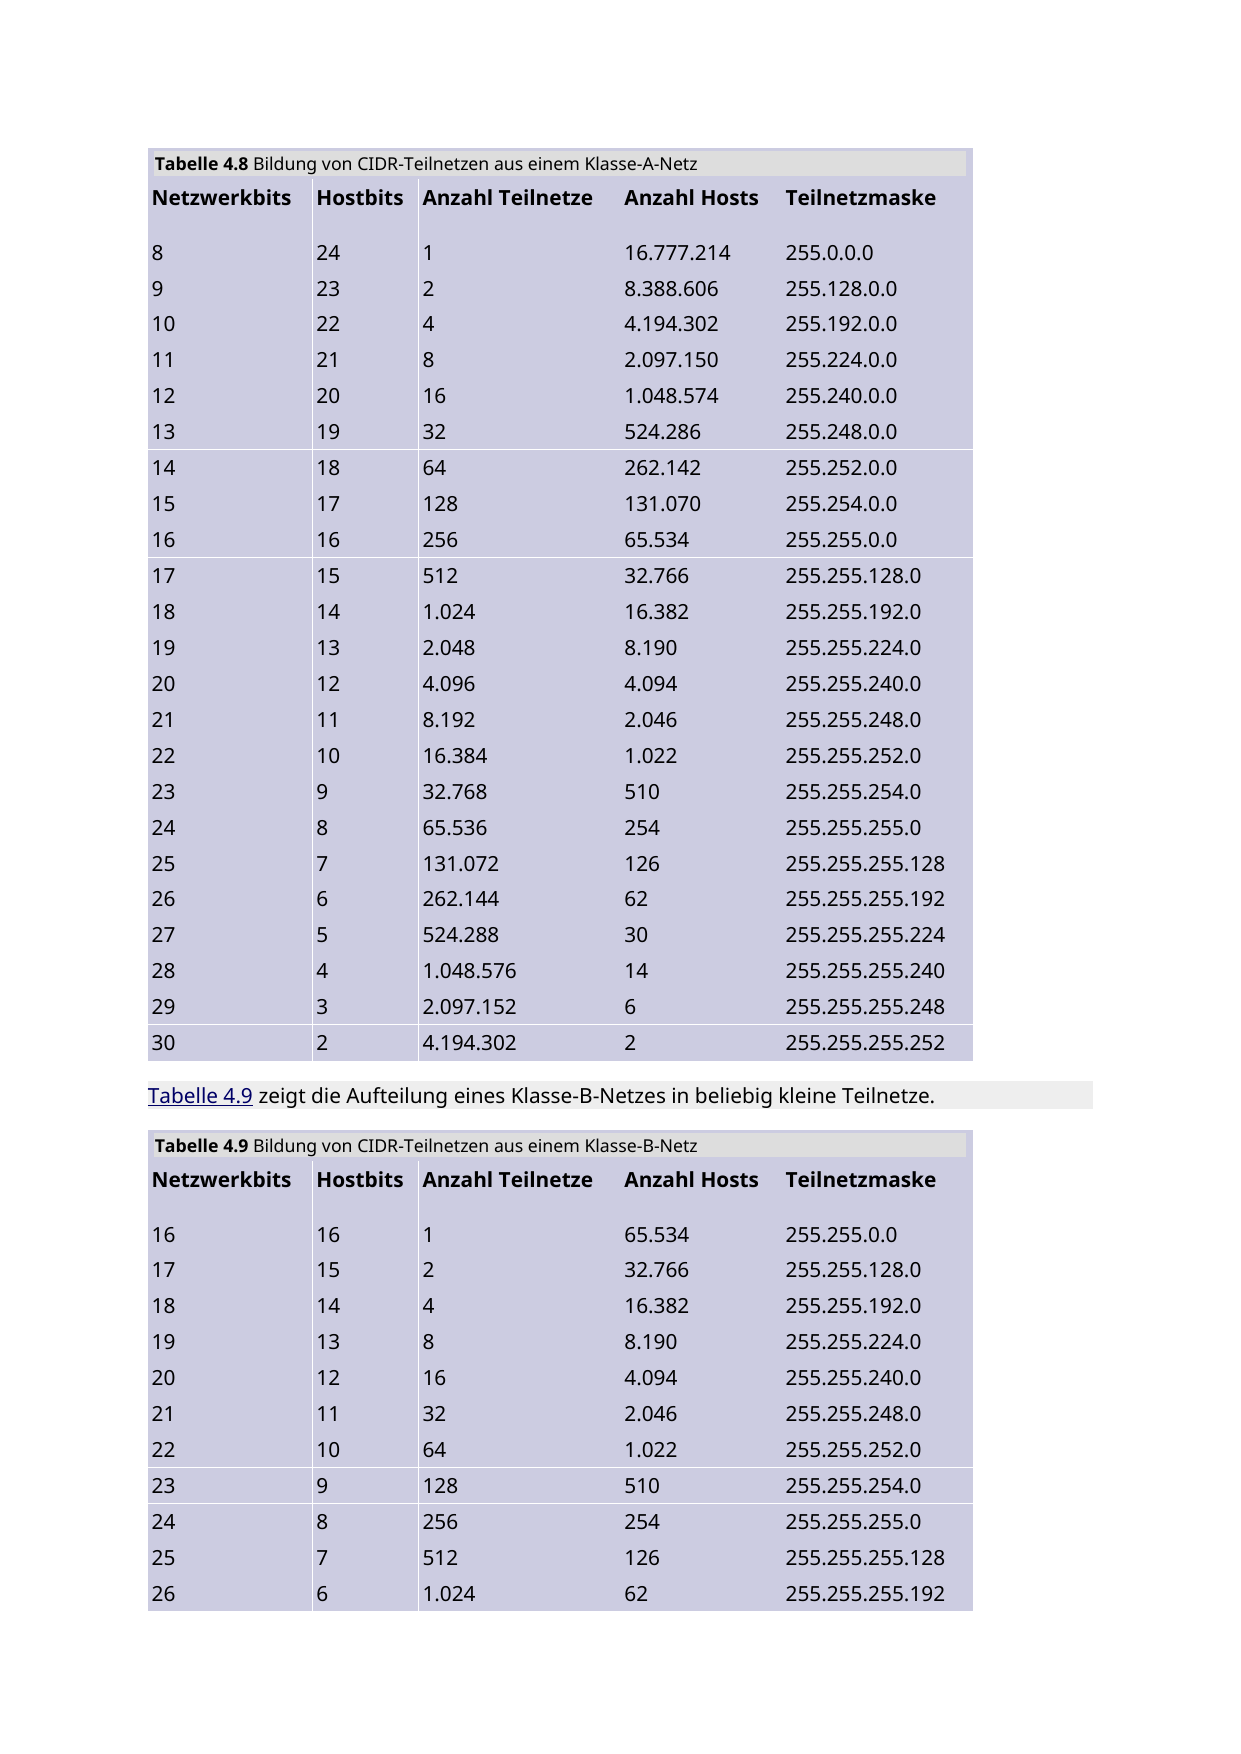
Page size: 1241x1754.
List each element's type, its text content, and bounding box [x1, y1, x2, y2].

table_cell 6 [313, 881, 418, 917]
table_cell 24 [313, 234, 418, 270]
table_cell 32.766 [620, 558, 782, 593]
table_cell 14 [148, 450, 312, 486]
table_cell 22 [313, 306, 418, 342]
table_cell 255.255.0.0 [782, 1216, 973, 1252]
table_cell 15 [313, 558, 418, 593]
table_cell 4.194.302 [419, 1025, 620, 1061]
table_cell Hostbits [313, 179, 418, 234]
table_cell 126 [620, 1539, 782, 1575]
table_cell 7 [313, 1539, 418, 1575]
table_cell 2 [419, 270, 620, 306]
table_cell 21 [148, 701, 312, 737]
table_cell 2.046 [620, 701, 782, 737]
table_cell Anzahl Hosts [620, 1161, 782, 1216]
table_cell 7 [313, 845, 418, 881]
table_cell 14 [620, 953, 782, 989]
table_cell 128 [419, 486, 620, 521]
table_cell 2 [313, 1025, 418, 1061]
table_cell 255.255.255.192 [782, 1575, 973, 1611]
table_cell 1 [419, 234, 620, 270]
table_cell 512 [419, 1539, 620, 1575]
table_cell 1.048.574 [620, 378, 782, 414]
table_cell Anzahl Hosts [620, 179, 782, 234]
table_cell Hostbits [313, 1161, 418, 1216]
table_cell 1 [419, 1216, 620, 1252]
table_cell 17 [313, 486, 418, 521]
table_cell 17 [148, 1252, 312, 1288]
table_cell 8 [148, 234, 312, 270]
table_cell 14 [313, 593, 418, 629]
table_cell 19 [148, 1324, 312, 1360]
table_cell 32.768 [419, 773, 620, 809]
table_cell 8.190 [620, 629, 782, 665]
table_cell 26 [148, 881, 312, 917]
table_cell 16.382 [620, 1288, 782, 1324]
table_cell 2 [620, 1025, 782, 1061]
table_cell 255.255.255.128 [782, 845, 973, 881]
table_cell 1.022 [620, 737, 782, 773]
table_cell 16 [419, 1360, 620, 1396]
table_cell 255.128.0.0 [782, 270, 973, 306]
table_cell 11 [313, 701, 418, 737]
table_cell 512 [419, 558, 620, 593]
table_cell Teilnetzmaske [782, 1161, 973, 1216]
table_cell 255.255.255.252 [782, 1025, 973, 1061]
table_cell 9 [313, 773, 418, 809]
table_cell 11 [148, 342, 312, 378]
table_cell 262.142 [620, 450, 782, 486]
table_cell 8 [419, 1324, 620, 1360]
table_cell 32 [419, 414, 620, 449]
table_cell 4 [419, 1288, 620, 1324]
table_cell 254 [620, 809, 782, 845]
table_cell 4.096 [419, 665, 620, 701]
table_cell 1.024 [419, 1575, 620, 1611]
table_cell 256 [419, 521, 620, 557]
table_cell 255.255.255.248 [782, 989, 973, 1024]
table_cell 510 [620, 1468, 782, 1503]
table_cell 255.255.255.128 [782, 1539, 973, 1575]
table_cell 24 [148, 809, 312, 845]
table_cell 4.194.302 [620, 306, 782, 342]
table_cell 16 [419, 378, 620, 414]
table_cell Anzahl Teilnetze [419, 1161, 620, 1216]
table_cell 126 [620, 845, 782, 881]
table_cell 23 [148, 773, 312, 809]
table_cell Netzwerkbits [148, 1161, 312, 1216]
table_cell 255.255.252.0 [782, 737, 973, 773]
table_cell 262.144 [419, 881, 620, 917]
table_cell 255.248.0.0 [782, 414, 973, 449]
table_cell 255.240.0.0 [782, 378, 973, 414]
table_cell 255.255.252.0 [782, 1432, 973, 1467]
table_cell 18 [148, 1288, 312, 1324]
table_cell 8.192 [419, 701, 620, 737]
table_cell 128 [419, 1468, 620, 1503]
table_cell 24 [148, 1504, 312, 1539]
table_cell 16 [148, 1216, 312, 1252]
table_cell 255.255.192.0 [782, 1288, 973, 1324]
table_cell 4 [419, 306, 620, 342]
table_cell 14 [313, 1288, 418, 1324]
table_cell 255.255.224.0 [782, 1324, 973, 1360]
table_cell 15 [313, 1252, 418, 1288]
table_cell 131.072 [419, 845, 620, 881]
table_cell 32.766 [620, 1252, 782, 1288]
table_cell 255.255.192.0 [782, 593, 973, 629]
table_cell 255.224.0.0 [782, 342, 973, 378]
table_cell 2 [419, 1252, 620, 1288]
table_cell 255.255.240.0 [782, 665, 973, 701]
table_cell 62 [620, 881, 782, 917]
table_cell 255.254.0.0 [782, 486, 973, 521]
table_cell 23 [313, 270, 418, 306]
table_cell 21 [313, 342, 418, 378]
table_cell 255.255.224.0 [782, 629, 973, 665]
table_cell 1.048.576 [419, 953, 620, 989]
table_header Tabelle 4.8 Bildung von CIDR-Teilnetzen aus einem Klasse-A-Netz [148, 148, 973, 179]
table_cell 254 [620, 1504, 782, 1539]
table_cell 13 [148, 414, 312, 449]
table_cell 4.094 [620, 665, 782, 701]
table_cell 25 [148, 845, 312, 881]
table_cell 20 [148, 1360, 312, 1396]
table_cell 3 [313, 989, 418, 1024]
table_cell 10 [313, 1432, 418, 1467]
table_cell 20 [313, 378, 418, 414]
table_cell 10 [313, 737, 418, 773]
table_cell 255.255.254.0 [782, 773, 973, 809]
table_cell 2.048 [419, 629, 620, 665]
table_cell 30 [620, 917, 782, 953]
table_cell 255.255.0.0 [782, 521, 973, 557]
table_cell 12 [148, 378, 312, 414]
table_cell 32 [419, 1396, 620, 1432]
table_cell 23 [148, 1468, 312, 1503]
table_cell 16 [148, 521, 312, 557]
table_cell 9 [148, 270, 312, 306]
table_cell 64 [419, 450, 620, 486]
table_cell 255.255.255.224 [782, 917, 973, 953]
table_cell 255.255.128.0 [782, 1252, 973, 1288]
table_cell 28 [148, 953, 312, 989]
table_cell 255.255.128.0 [782, 558, 973, 593]
table_cell 2.097.150 [620, 342, 782, 378]
table_cell 26 [148, 1575, 312, 1611]
table_cell 8.388.606 [620, 270, 782, 306]
table_cell 21 [148, 1396, 312, 1432]
table_cell 255.192.0.0 [782, 306, 973, 342]
table_cell 13 [313, 629, 418, 665]
table_cell 255.255.255.0 [782, 809, 973, 845]
table_cell 255.255.255.240 [782, 953, 973, 989]
table_cell Teilnetzmaske [782, 179, 973, 234]
table_cell 18 [148, 593, 312, 629]
table_cell 16.777.214 [620, 234, 782, 270]
table_cell 65.534 [620, 521, 782, 557]
table_cell 25 [148, 1539, 312, 1575]
table_cell 255.255.248.0 [782, 1396, 973, 1432]
table_cell 29 [148, 989, 312, 1024]
table_cell 13 [313, 1324, 418, 1360]
table_cell 65.534 [620, 1216, 782, 1252]
table_cell 27 [148, 917, 312, 953]
table_cell 9 [313, 1468, 418, 1503]
table_cell 6 [620, 989, 782, 1024]
table_cell 22 [148, 737, 312, 773]
table_cell 524.288 [419, 917, 620, 953]
table_cell 255.255.248.0 [782, 701, 973, 737]
table_cell 16.382 [620, 593, 782, 629]
table_cell 16 [313, 1216, 418, 1252]
table_cell 10 [148, 306, 312, 342]
table_cell 255.255.240.0 [782, 1360, 973, 1396]
table_cell 6 [313, 1575, 418, 1611]
text Tabelle 4.9 zeigt die Aufteilung eines Klasse-B-Netzes in beliebig kleine Teilnetze. [148, 1081, 1093, 1109]
table_cell 2.046 [620, 1396, 782, 1432]
table_cell 22 [148, 1432, 312, 1467]
table_cell 8 [313, 809, 418, 845]
table_cell 131.070 [620, 486, 782, 521]
table_cell 16.384 [419, 737, 620, 773]
table_cell 5 [313, 917, 418, 953]
table_cell 255.0.0.0 [782, 234, 973, 270]
table_cell 4 [313, 953, 418, 989]
table_cell 2.097.152 [419, 989, 620, 1024]
table_cell 524.286 [620, 414, 782, 449]
table_cell 8 [419, 342, 620, 378]
table_cell 255.255.254.0 [782, 1468, 973, 1503]
table_cell 15 [148, 486, 312, 521]
table_cell 8.190 [620, 1324, 782, 1360]
table_cell 62 [620, 1575, 782, 1611]
table_cell 65.536 [419, 809, 620, 845]
table_cell 255.252.0.0 [782, 450, 973, 486]
table_cell Anzahl Teilnetze [419, 179, 620, 234]
table_cell 12 [313, 665, 418, 701]
table_cell 1.022 [620, 1432, 782, 1467]
table_cell 64 [419, 1432, 620, 1467]
table_cell 20 [148, 665, 312, 701]
table_cell 255.255.255.0 [782, 1504, 973, 1539]
table_cell 17 [148, 558, 312, 593]
table_cell 255.255.255.192 [782, 881, 973, 917]
table_cell 4.094 [620, 1360, 782, 1396]
table_cell 1.024 [419, 593, 620, 629]
table_cell 11 [313, 1396, 418, 1432]
table_cell 256 [419, 1504, 620, 1539]
table_header Tabelle 4.9 Bildung von CIDR-Teilnetzen aus einem Klasse-B-Netz [148, 1130, 973, 1161]
table_cell 18 [313, 450, 418, 486]
table_cell Netzwerkbits [148, 179, 312, 234]
table_cell 12 [313, 1360, 418, 1396]
table_cell 8 [313, 1504, 418, 1539]
table_cell 30 [148, 1025, 312, 1061]
table_cell 19 [313, 414, 418, 449]
table_cell 19 [148, 629, 312, 665]
table_cell 510 [620, 773, 782, 809]
table_cell 16 [313, 521, 418, 557]
